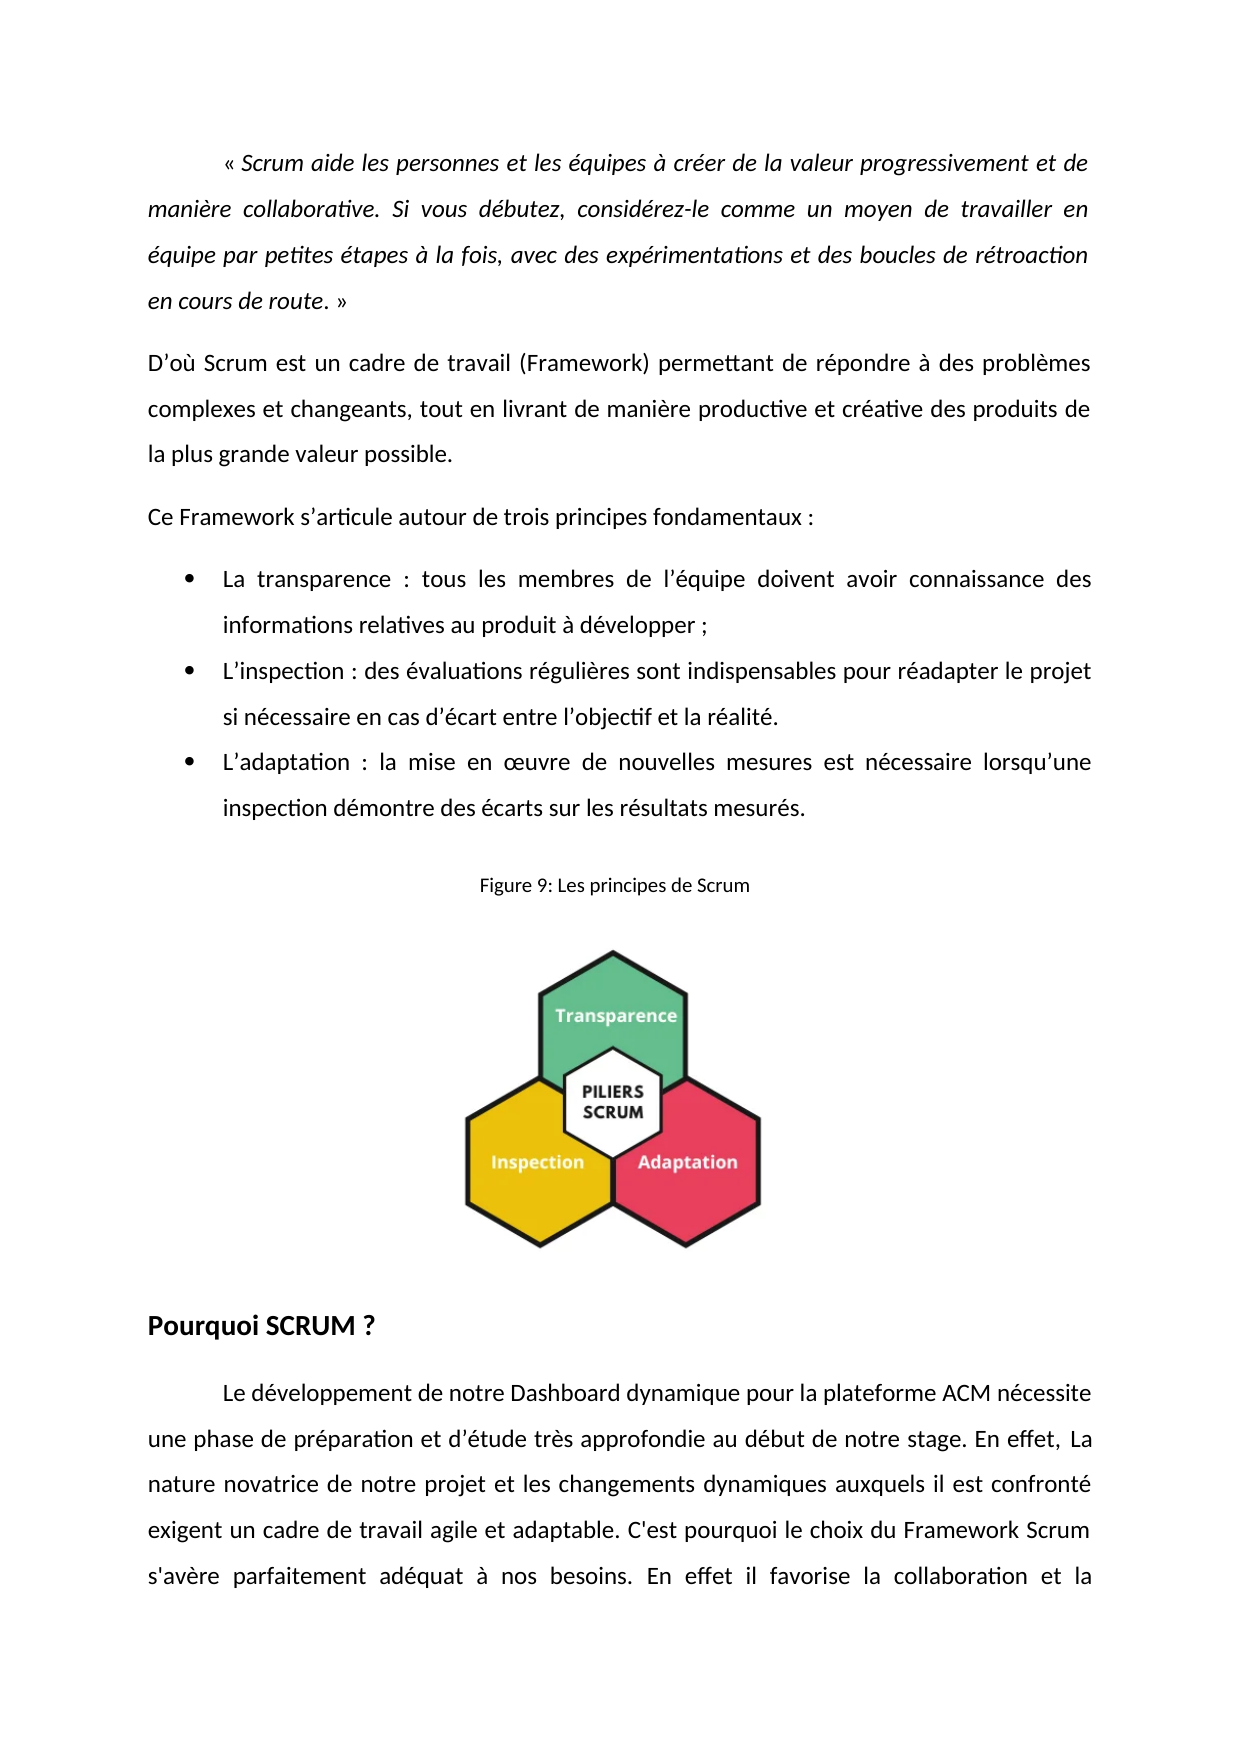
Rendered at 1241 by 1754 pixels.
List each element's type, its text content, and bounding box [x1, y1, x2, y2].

list L’inspection : des évaluations régulières sont indispensables pour réadapter le projet si nécessaire en cas d’écart entre l’objectif et la réalité. [185, 655, 1093, 731]
picture [457, 944, 784, 1276]
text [148, 1377, 1093, 1591]
text Pourquoi SCRUM ? [148, 854, 1093, 1343]
text Ce Framework s’articule autour de trois principes fondamentaux : [148, 501, 1093, 532]
text D’où Scrum est un cadre de travail (Framework) permettant de répondre à des problèmes complexes et changeants, tout en livrant de manière productive et créative des produits de la plus grande valeur possible. [148, 347, 1093, 469]
text « Scrum aide les personnes et les équipes à créer de la valeur progressivement et de manière collaborative. Si vous débutez, considérez-le comme un moyen de travailler en équipe par petites étapes à la fois, avec des expérimentations et des boucles de rétroaction en cours de route. » [148, 148, 1093, 315]
list La transparence : tous les membres de l’équipe doivent avoir connaissance des informations relatives au produit à développer ; [185, 563, 1093, 640]
list L’adaptation : la mise en œuvre de nouvelles mesures est nécessaire lorsqu’une inspection démontre des écarts sur les résultats mesurés. [185, 746, 1093, 823]
